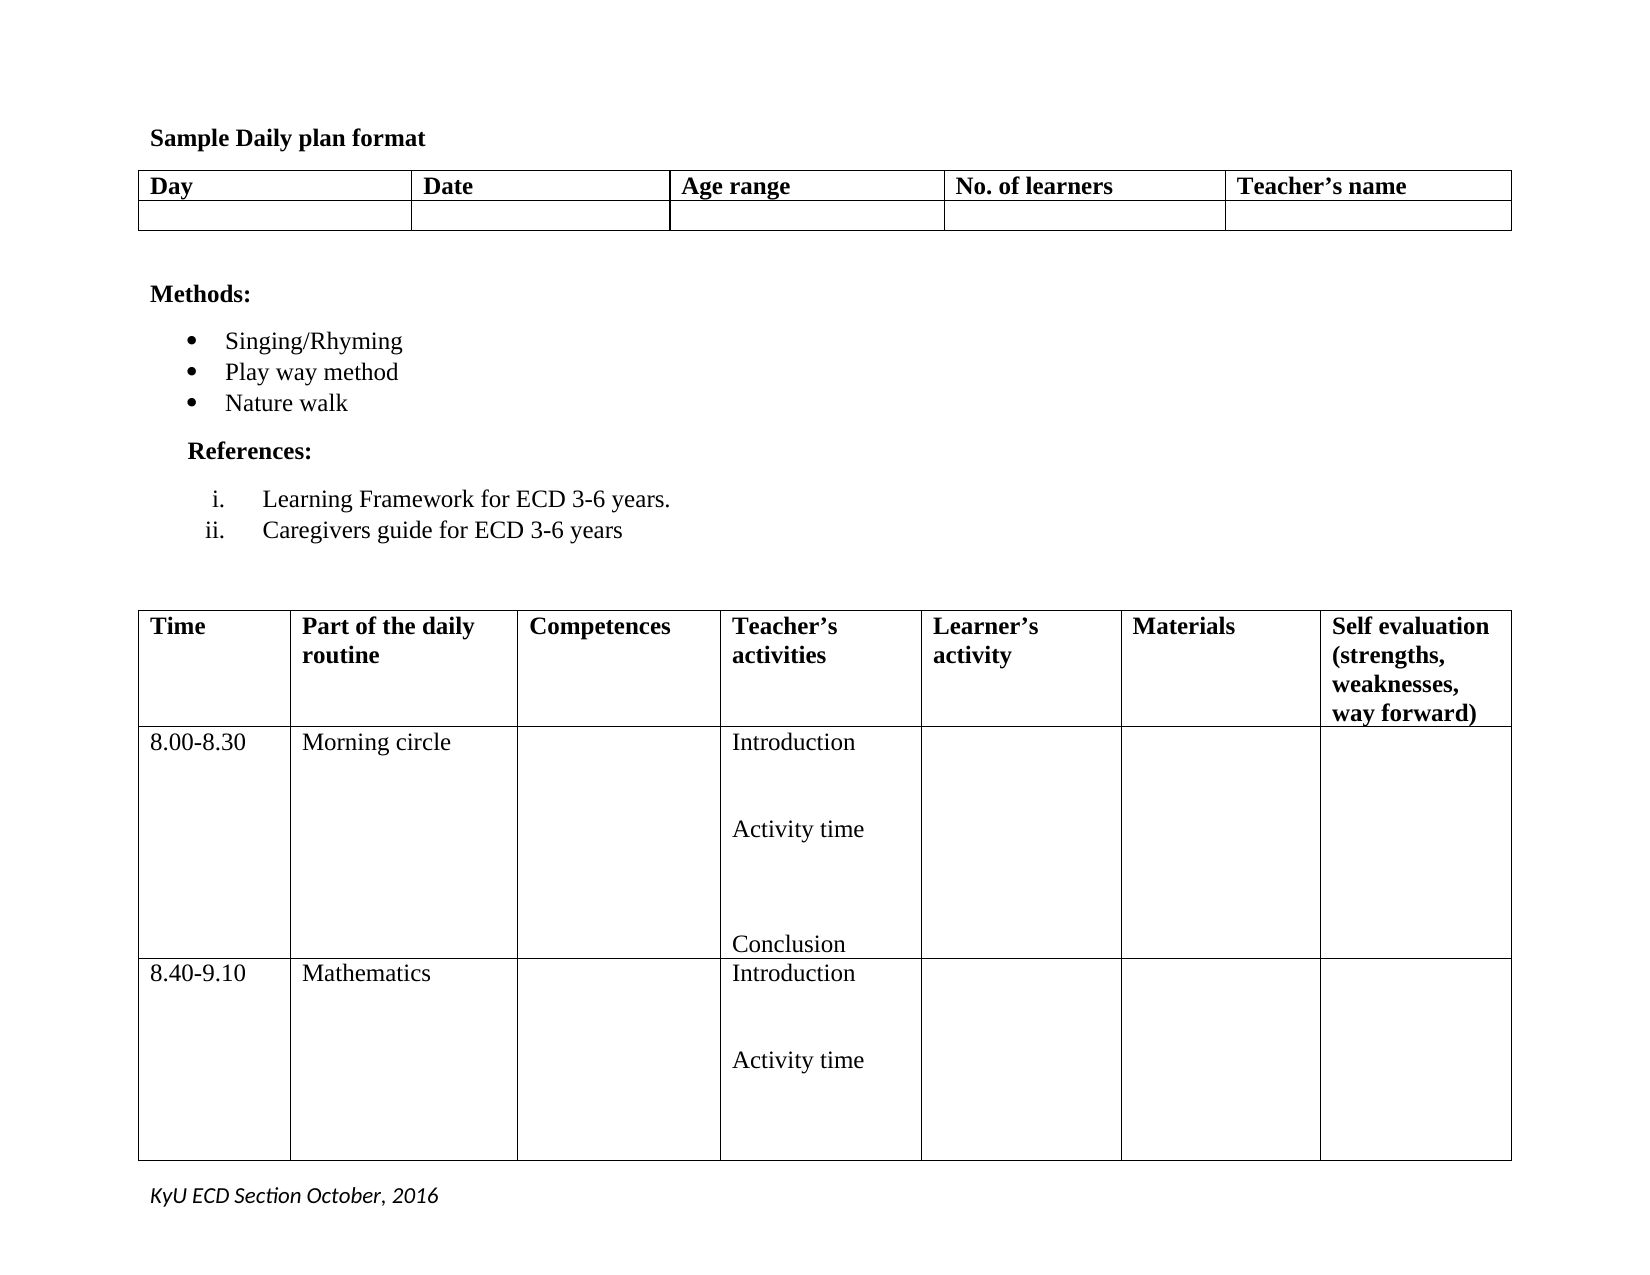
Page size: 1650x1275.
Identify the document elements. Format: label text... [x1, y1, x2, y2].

table_cell [518, 727, 720, 957]
table_cell [412, 201, 669, 230]
table_header Time [139, 611, 290, 726]
table_header Learner’s activity [922, 611, 1121, 726]
table_header Competences [518, 611, 720, 726]
table_cell 8.00-8.30 [139, 727, 290, 957]
table_header Teacher’s activities [721, 611, 921, 726]
table_cell 8.40-9.10 [139, 959, 290, 1160]
table_cell [671, 201, 944, 230]
table_cell Mathematics [291, 959, 517, 1160]
list Nature walk [187, 388, 1500, 417]
table_cell [1226, 201, 1511, 230]
list Learning Framework for ECD 3-6 years. [225, 484, 1500, 513]
table_cell [922, 959, 1121, 1160]
table_cell [1321, 959, 1511, 1160]
table_cell Introduction Activity time Conclusion [721, 727, 921, 957]
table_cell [721, 959, 921, 1160]
table_header Date [412, 171, 669, 200]
list Caregivers guide for ECD 3-6 years [225, 515, 1500, 544]
table_cell [1321, 727, 1511, 957]
table_cell [1122, 959, 1320, 1160]
table_header Day [139, 171, 411, 200]
table_header No. of learners [945, 171, 1225, 200]
table_header Part of the daily routine [291, 611, 517, 726]
table_header Age range [671, 171, 944, 200]
list Play way method [187, 357, 1500, 386]
table_header Teacher’s name [1226, 171, 1511, 200]
table_cell [518, 959, 720, 1160]
table_cell [945, 201, 1225, 230]
text Sample Daily plan format [150, 123, 1500, 151]
table_cell [922, 727, 1121, 957]
text References: [187, 436, 1500, 465]
table_cell Morning circle [291, 727, 517, 957]
table_header Materials [1122, 611, 1320, 726]
list Singing/Rhyming [187, 326, 1500, 355]
text Methods: [150, 279, 1500, 307]
table_cell [1122, 727, 1320, 957]
table_header Self evaluation (strengths, weaknesses, way forward) [1321, 611, 1511, 726]
table_cell [139, 201, 411, 230]
